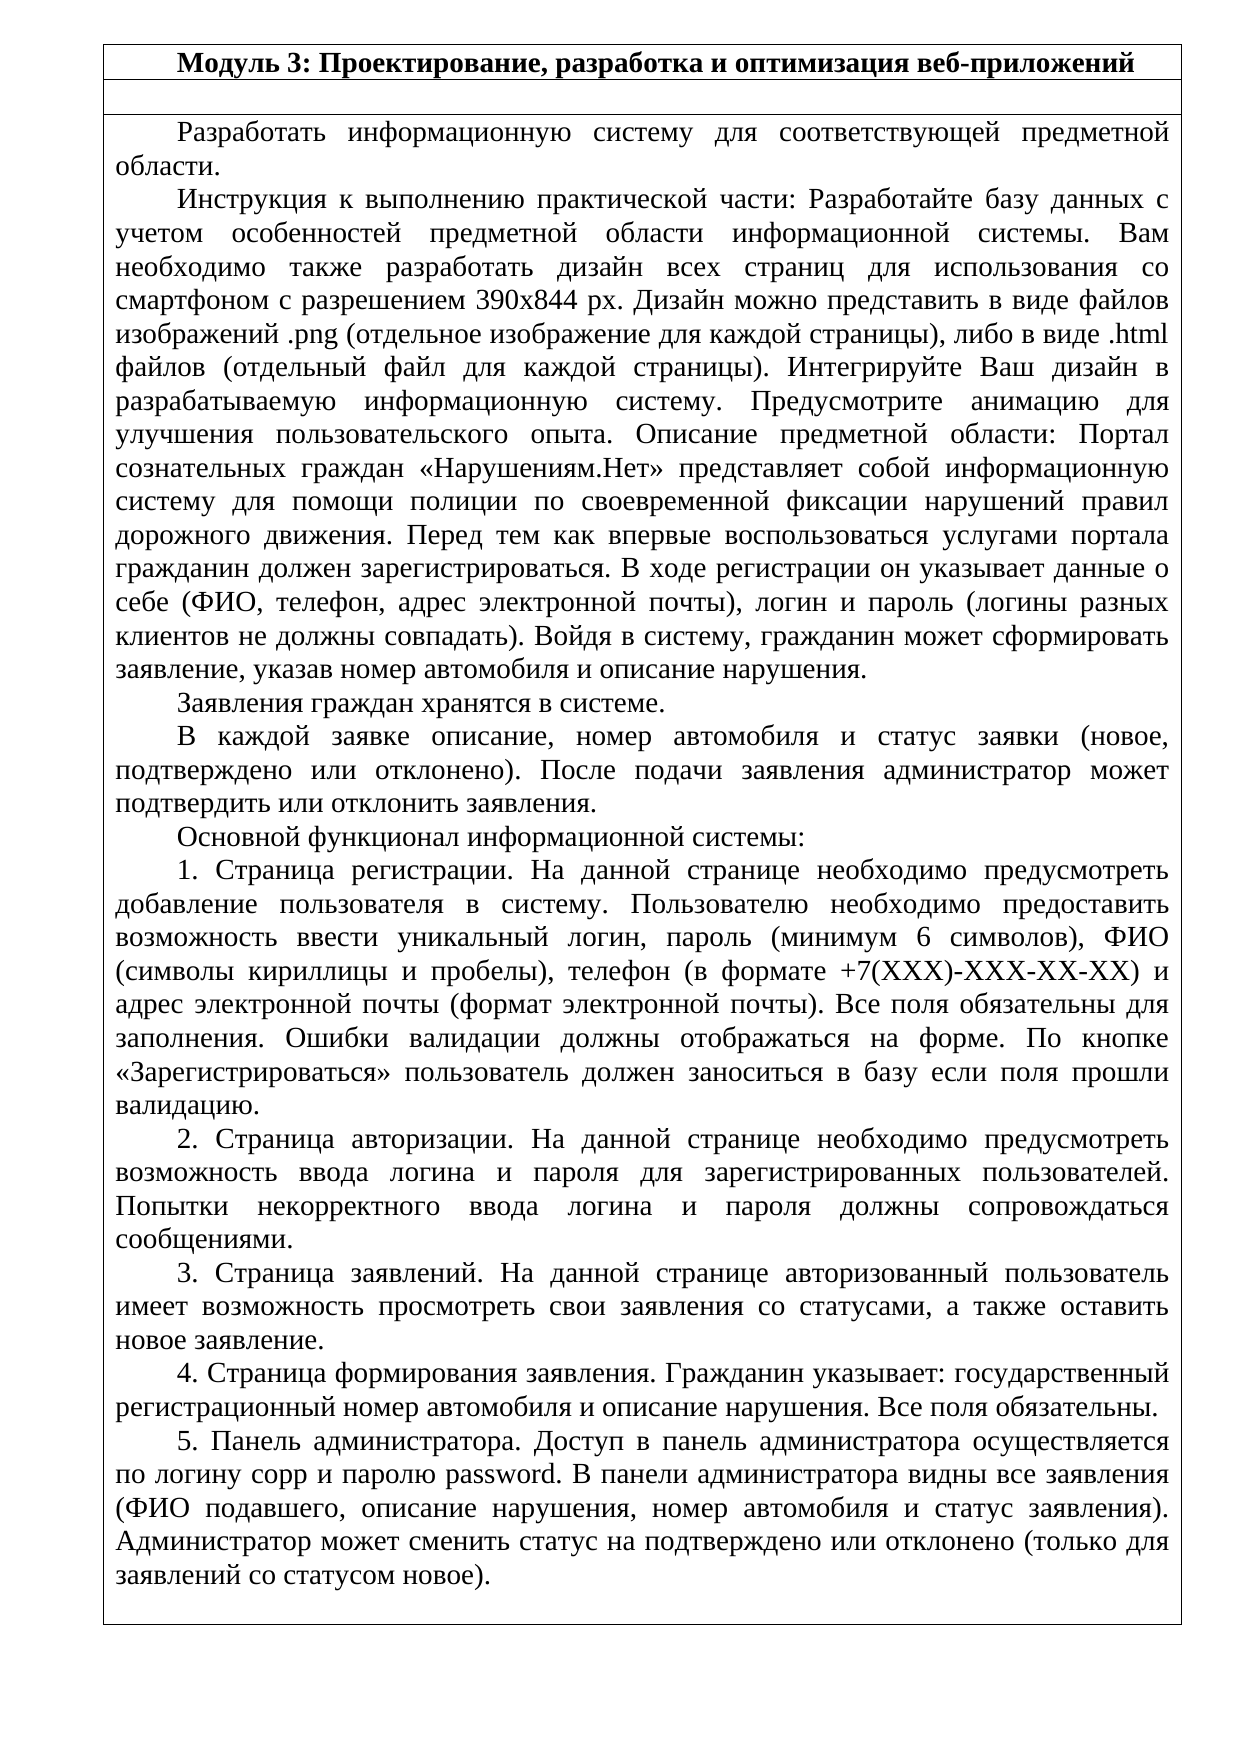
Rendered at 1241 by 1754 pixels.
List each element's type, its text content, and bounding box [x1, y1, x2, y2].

table_cell Разработать информационную систему для соответствующей предметной области. Инструкция к выполнению практической части: Разработайте базу данных с учетом особенностей предметной области информационной системы. Вам необходимо также разработать дизайн всех страниц для использования со смартфоном с разрешением 390x844 px. Дизайн можно представить в виде файлов изображений .png (отдельное изображение для каждой страницы), либо в виде .html файлов (отдельный файл для каждой страницы). Интегрируйте Ваш дизайн в разрабатываемую информационную систему. Предусмотрите анимацию для улучшения пользовательского опыта. Описание предметной области: Портал сознательных граждан «Нарушениям.Нет» представляет собой информационную систему для помощи полиции по своевременной фиксации нарушений правил дорожного движения. Перед тем как впервые воспользоваться услугами портала гражданин должен зарегистрироваться. В ходе регистрации он указывает данные о себе (ФИО, телефон, адрес электронной почты), логин и пароль (логины разных клиентов не должны совпадать). Войдя в систему, гражданин может сформировать заявление, указав номер автомобиля и описание нарушения. Заявления граждан хранятся в системе. В каждой заявке описание, номер автомобиля и статус заявки (новое, подтверждено или отклонено). После подачи заявления администратор может подтвердить или отклонить заявления. Основной функционал информационной системы: 1. Страница регистрации. На данной странице необходимо предусмотреть добавление пользователя в систему. Пользователю необходимо предоставить возможность ввести уникальный логин, пароль (минимум 6 символов), ФИО (символы кириллицы и пробелы), телефон (в формате +7(XXX)-XXX-XX-XX) и адрес электронной почты (формат электронной почты). Все поля обязательны для заполнения. Ошибки валидации должны отображаться на форме. По кнопке «Зарегистрироваться» пользователь должен заноситься в базу если поля прошли валидацию. 2. Страница авторизации. На данной странице необходимо предусмотреть возможность ввода логина и пароля для зарегистрированных пользователей. Попытки некорректного ввода логина и пароля должны сопровождаться сообщениями. 3. Страница заявлений. На данной странице авторизованный пользователь имеет возможность просмотреть свои заявления со статусами, а также оставить новое заявление. 4. Страница формирования заявления. Гражданин указывает: государственный регистрационный номер автомобиля и описание нарушения. Все поля обязательны. 5. Панель администратора. Доступ в панель администратора осуществляется по логину copp и паролю password. В панели администратора видны все заявления (ФИО подавшего, описание нарушения, номер автомобиля и статус заявления). Администратор может сменить статус на подтверждено или отклонено (только для заявлений со статусом новое). [104, 115, 1181, 1624]
table_header Модуль 3: Проектирование, разработка и оптимизация веб-приложений [104, 45, 1181, 79]
table_cell [104, 80, 1181, 113]
